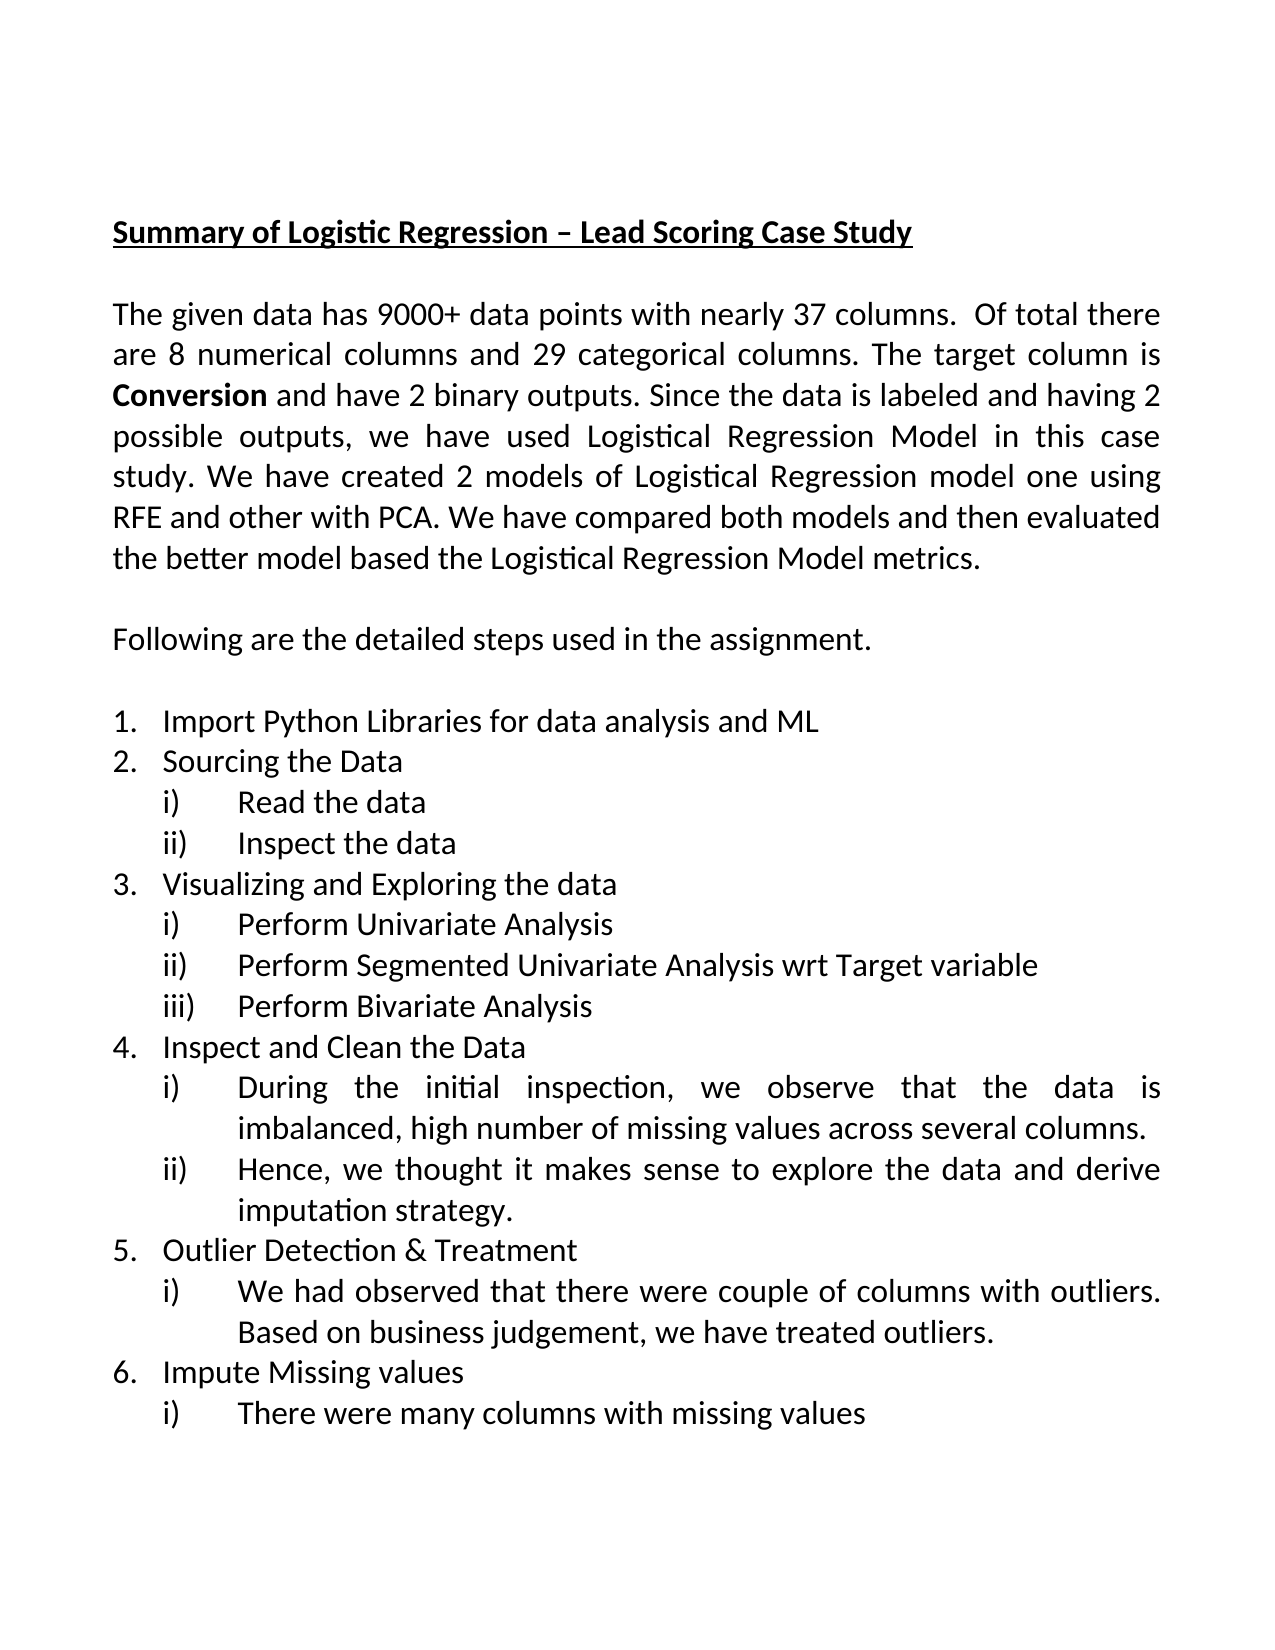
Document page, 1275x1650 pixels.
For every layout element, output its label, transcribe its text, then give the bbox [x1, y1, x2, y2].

list We had observed that there were couple of columns with outliers. Based on business judgement, we have treated outliers. [162, 1270, 1162, 1351]
list Outlier Detection & Treatment [112, 1229, 1162, 1270]
list Import Python Libraries for data analysis and ML [112, 700, 1162, 741]
list Read the data [162, 781, 1162, 822]
text Summary of Logistic Regression – Lead Scoring Case Study [112, 211, 1162, 252]
list Inspect the data [162, 822, 1162, 863]
list There were many columns with missing values [162, 1392, 1162, 1433]
list Perform Univariate Analysis [162, 903, 1162, 944]
list Visualizing and Exploring the data [112, 863, 1162, 903]
list Perform Segmented Univariate Analysis wrt Target variable [162, 944, 1162, 985]
list During the initial inspection, we observe that the data is imbalanced, high number of missing values across several columns. [162, 1066, 1162, 1148]
text Following are the detailed steps used in the assignment. [112, 618, 1162, 659]
list Sourcing the Data [112, 741, 1162, 781]
list Perform Bivariate Analysis [162, 985, 1162, 1026]
list Hence, we thought it makes sense to explore the data and derive imputation strategy. [162, 1148, 1162, 1229]
list Impute Missing values [112, 1351, 1162, 1392]
list Inspect and Clean the Data [112, 1026, 1162, 1066]
text The given data has 9000+ data points with nearly 37 columns. Of total there are 8 numerical columns and 29 categorical columns. The target column is Conversion and have 2 binary outputs. Since the data is labeled and having 2 possible outputs, we have used Logistical Regression Model in this case study. We have created 2 models of Logistical Regression model one using RFE and other with PCA. We have compared both models and then evaluated the better model based the Logistical Regression Model metrics. [112, 292, 1162, 578]
